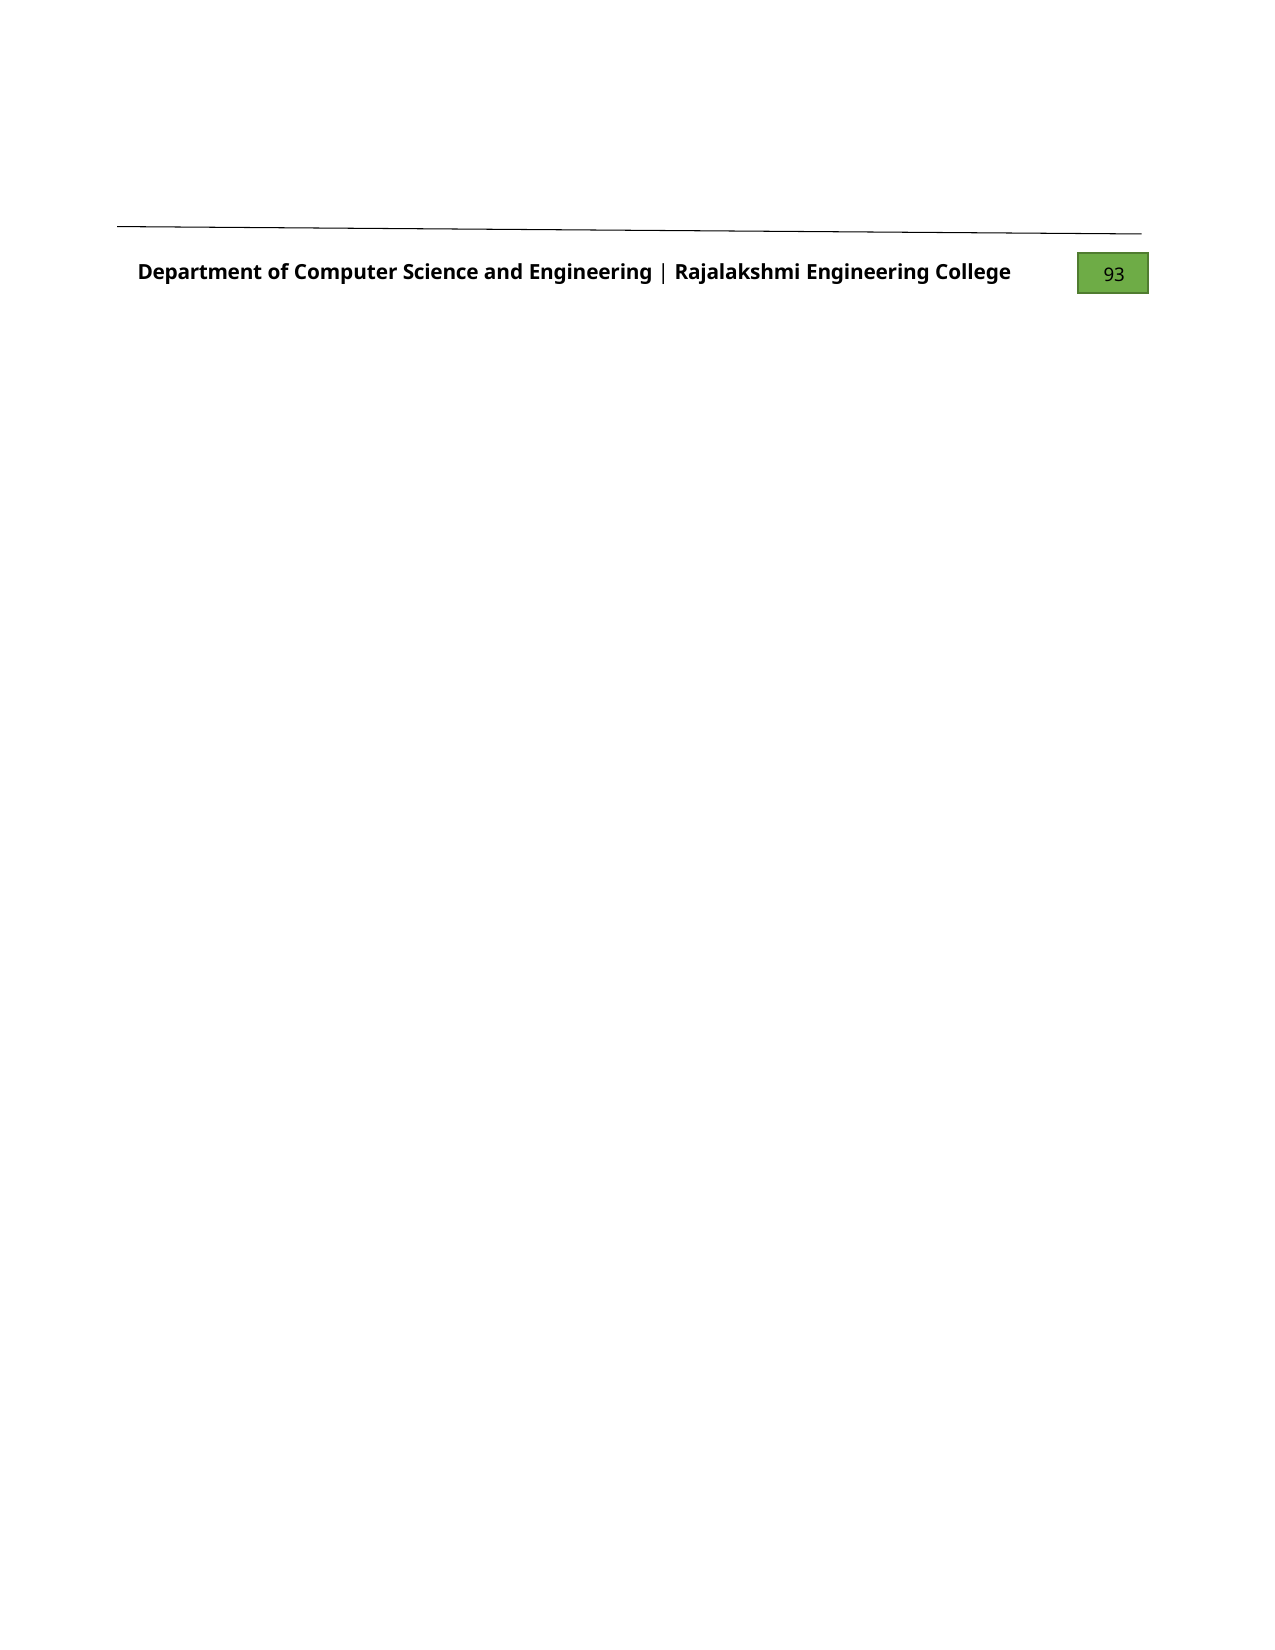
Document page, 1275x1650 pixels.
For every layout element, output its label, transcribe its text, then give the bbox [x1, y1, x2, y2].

text Department of Computer Science and Engineering | Rajalakshmi Engineering College [137, 257, 1160, 286]
